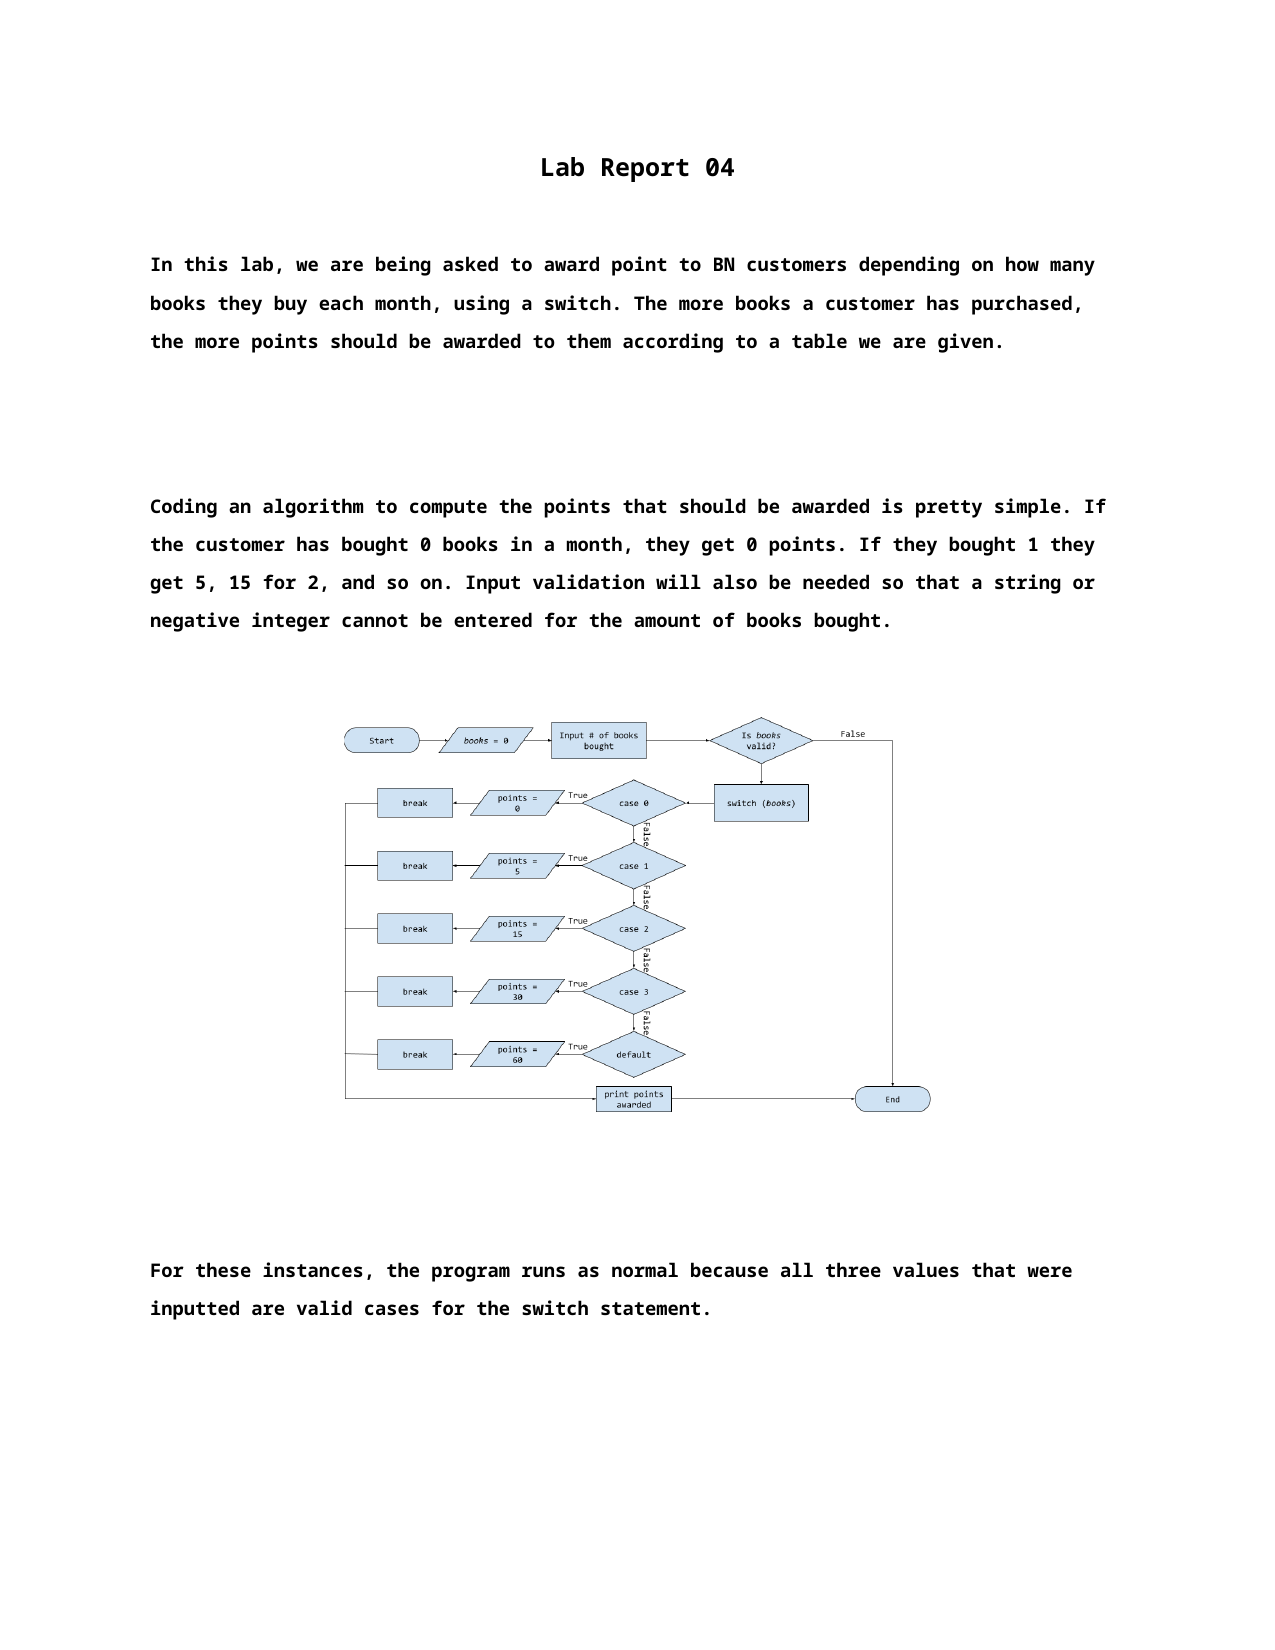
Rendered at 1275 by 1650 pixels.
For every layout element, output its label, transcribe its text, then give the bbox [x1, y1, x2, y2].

text For these instances, the program runs as normal because all three values that were inputted are valid cases for the switch statement. [150, 1257, 1125, 1321]
picture [344, 717, 931, 1114]
text In this lab, we are being asked to award point to BN customers depending on how many books they buy each month, using a switch. The more books a customer has purchased, the more points should be awarded to them according to a table we are given. [150, 252, 1125, 354]
text Lab Report 04 [150, 150, 1125, 184]
text Coding an algorithm to compute the points that should be awarded is pretty simple. If the customer has bought 0 books in a month, they get 0 points. If they bought 1 they get 5, 15 for 2, and so on. Input validation will also be needed so that a string or negative integer cannot be entered for the amount of books bought. [150, 493, 1125, 633]
